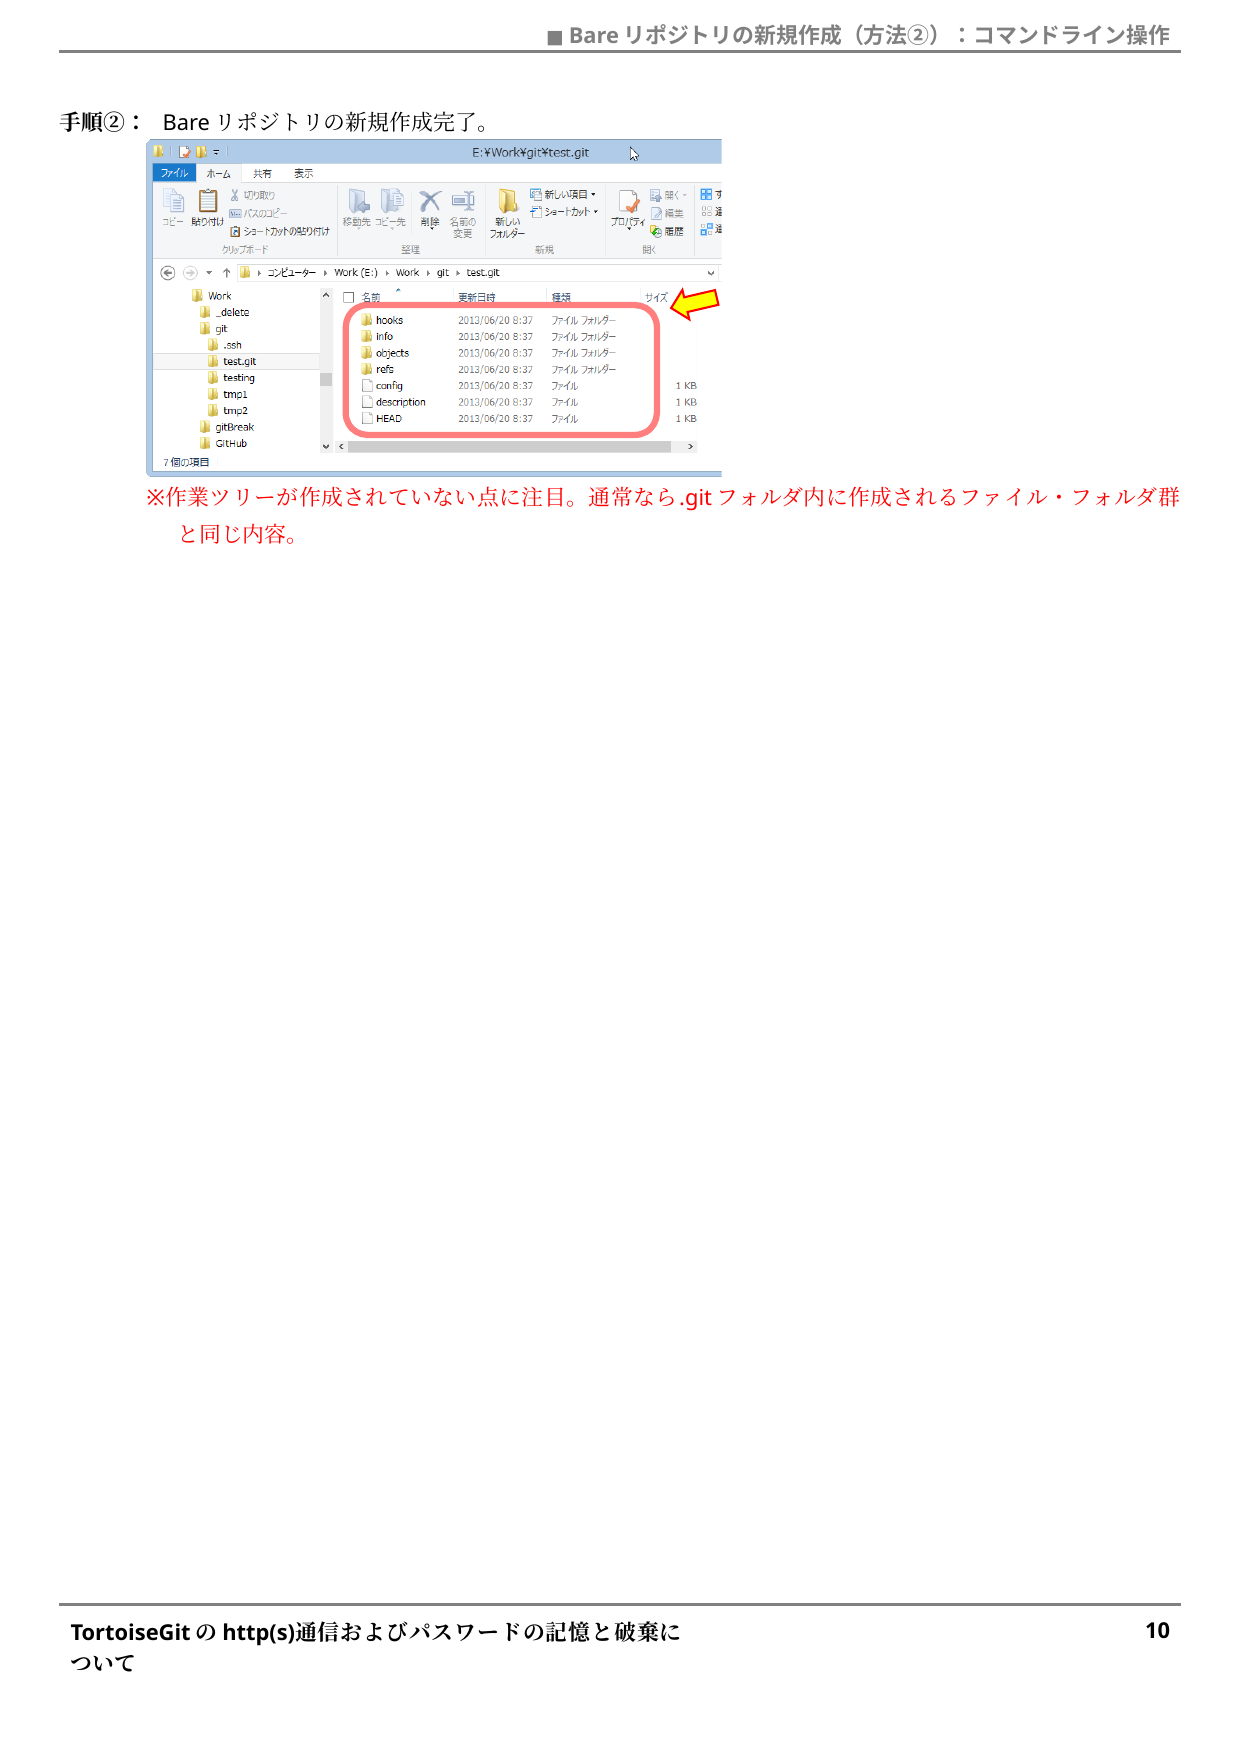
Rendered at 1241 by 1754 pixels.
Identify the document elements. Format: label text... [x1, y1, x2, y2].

text 手順②： Bareリポジトリの新規作成完了。 [59, 102, 1181, 139]
picture [146, 139, 722, 477]
text ※作業ツリーが作成されていない点に注目。通常なら.gitフォルダ内に作成されるファイル・フォルダ群と同じ内容。 [146, 477, 1181, 552]
